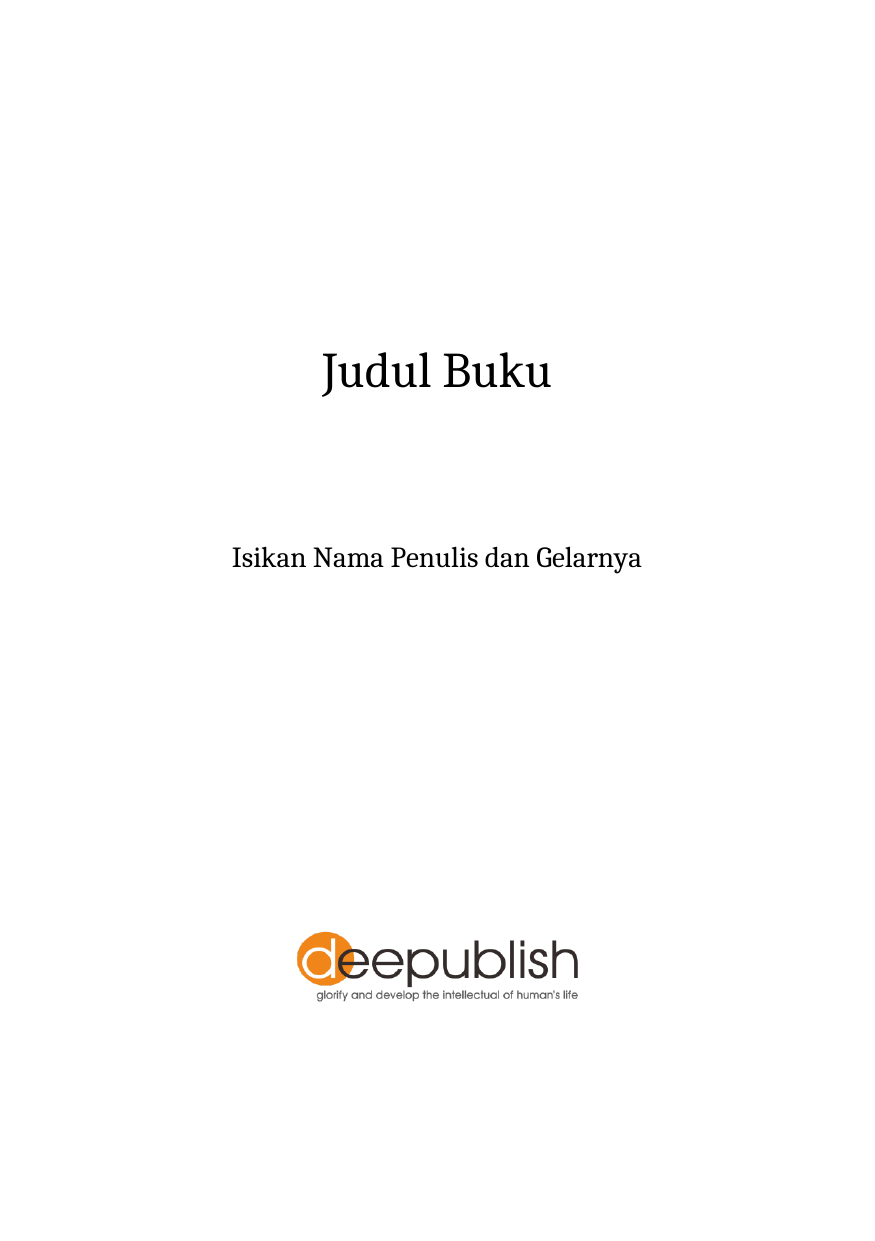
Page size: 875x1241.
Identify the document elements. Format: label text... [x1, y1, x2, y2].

picture [289, 925, 585, 1010]
text Isikan Nama Penulis dan Gelarnya [136, 542, 738, 575]
text Judul Buku [136, 342, 738, 400]
